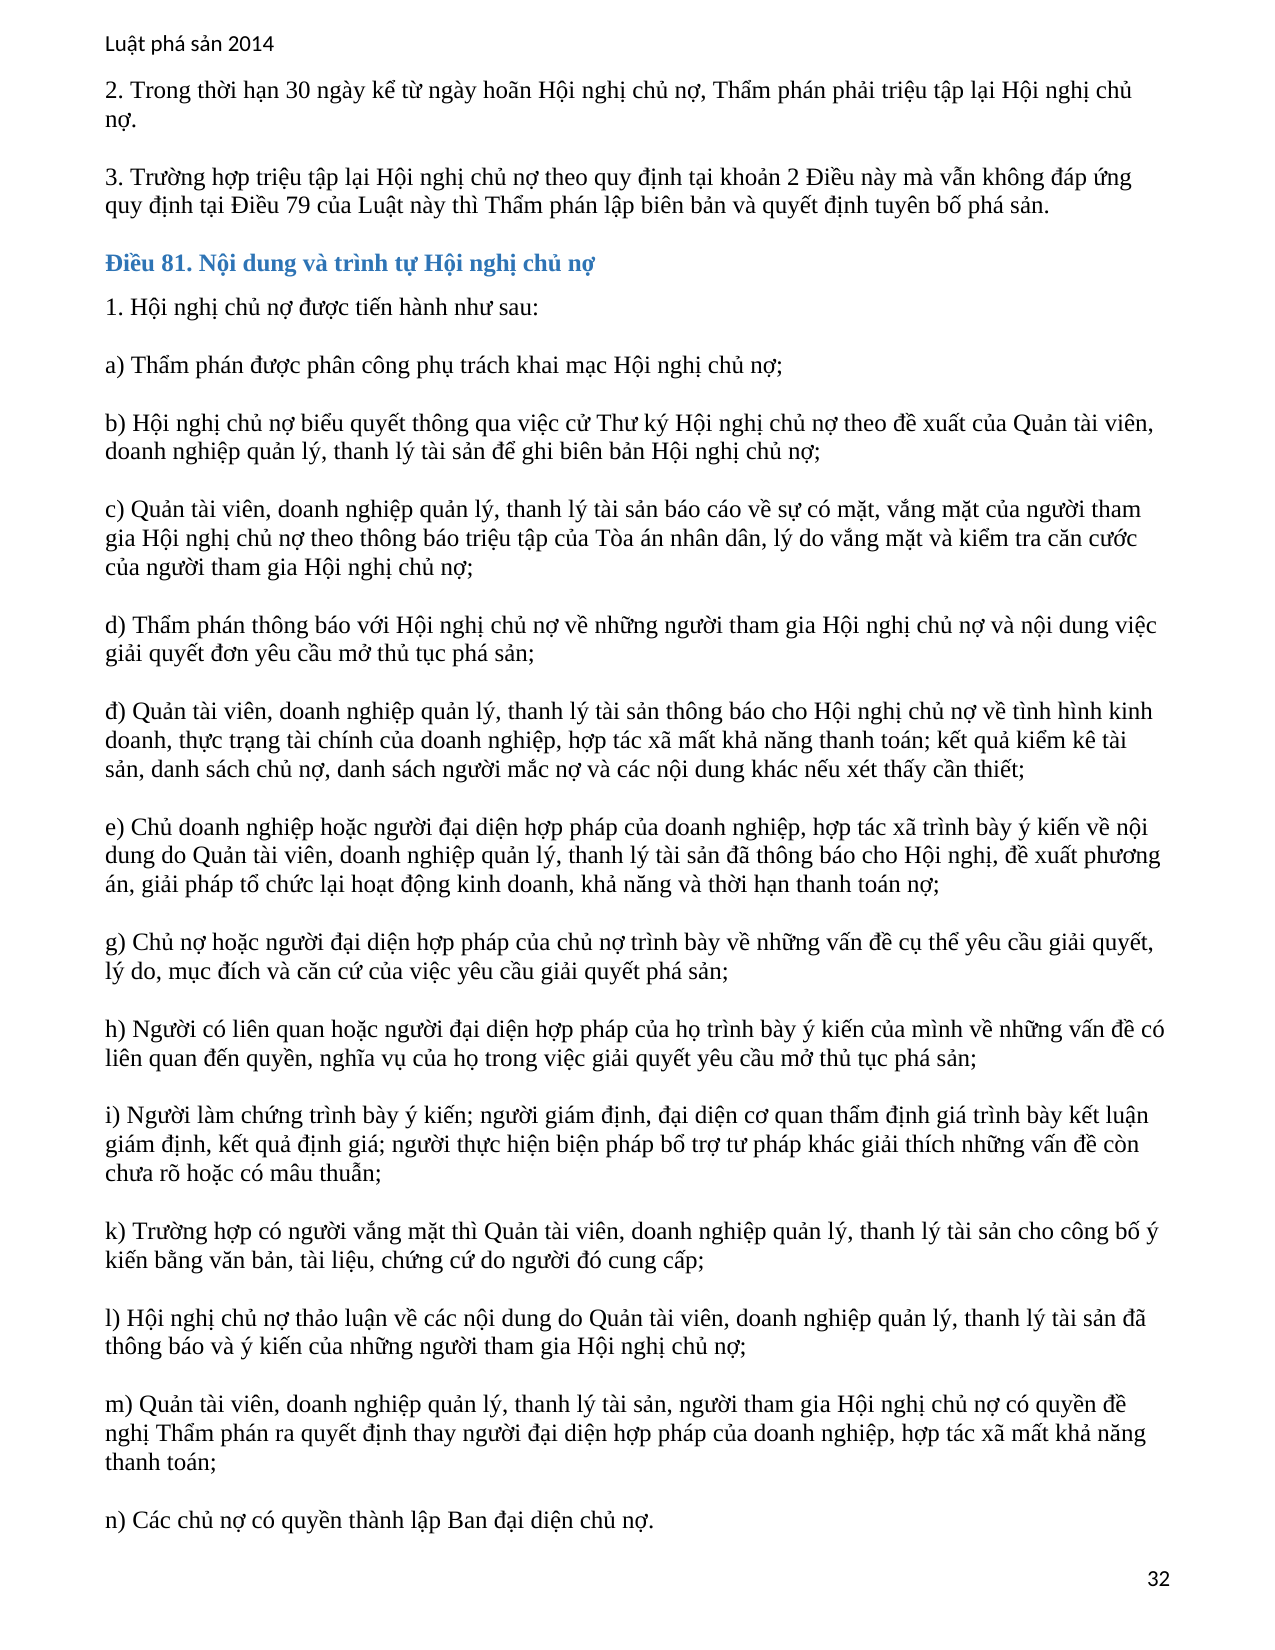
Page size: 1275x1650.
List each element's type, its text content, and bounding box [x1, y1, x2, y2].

text c) Quản tài viên, doanh nghiệp quản lý, thanh lý tài sản báo cáo về sự có mặt, vắng mặt của người tham gia Hội nghị chủ nợ theo thông báo triệu tập của Tòa án nhân dân, lý do vắng mặt và kiểm tra căn cước của người tham gia Hội nghị chủ nợ; [105, 494, 1170, 581]
text e) Chủ doanh nghiệp hoặc người đại diện hợp pháp của doanh nghiệp, hợp tác xã trình bày ý kiến về nội dung do Quản tài viên, doanh nghiệp quản lý, thanh lý tài sản đã thông báo cho Hội nghị, đề xuất phương án, giải pháp tổ chức lại hoạt động kinh doanh, khả năng và thời hạn thanh toán nợ; [105, 812, 1170, 898]
text b) Hội nghị chủ nợ biểu quyết thông qua việc cử Thư ký Hội nghị chủ nợ theo đề xuất của Quản tài viên, doanh nghiệp quản lý, thanh lý tài sản để ghi biên bản Hội nghị chủ nợ; [105, 408, 1170, 465]
text 3. Trường hợp triệu tập lại Hội nghị chủ nợ theo quy định tại khoản 2 Điều này mà vẫn không đáp ứng quy định tại Điều 79 của Luật này thì Thẩm phán lập biên bản và quyết định tuyên bố phá sản. [105, 162, 1170, 219]
text m) Quản tài viên, doanh nghiệp quản lý, thanh lý tài sản, người tham gia Hội nghị chủ nợ có quyền đề nghị Thẩm phán ra quyết định thay người đại diện hợp pháp của doanh nghiệp, hợp tác xã mất khả năng thanh toán; [105, 1389, 1170, 1476]
text k) Trường hợp có người vắng mặt thì Quản tài viên, doanh nghiệp quản lý, thanh lý tài sản cho công bố ý kiến bằng văn bản, tài liệu, chứng cứ do người đó cung cấp; [105, 1216, 1170, 1273]
subtitle Điều 81. Nội dung và trình tự Hội nghị chủ nợ [105, 248, 1170, 277]
text i) Người làm chứng trình bày ý kiến; người giám định, đại diện cơ quan thẩm định giá trình bày kết luận giám định, kết quả định giá; người thực hiện biện pháp bổ trợ tư pháp khác giải thích những vấn đề còn chưa rõ hoặc có mâu thuẫn; [105, 1101, 1170, 1187]
text d) Thẩm phán thông báo với Hội nghị chủ nợ về những người tham gia Hội nghị chủ nợ và nội dung việc giải quyết đơn yêu cầu mở thủ tục phá sản; [105, 610, 1170, 667]
text 1. Hội nghị chủ nợ được tiến hành như sau: [105, 292, 1170, 321]
text đ) Quản tài viên, doanh nghiệp quản lý, thanh lý tài sản thông báo cho Hội nghị chủ nợ về tình hình kinh doanh, thực trạng tài chính của doanh nghiệp, hợp tác xã mất khả năng thanh toán; kết quả kiểm kê tài sản, danh sách chủ nợ, danh sách người mắc nợ và các nội dung khác nếu xét thấy cần thiết; [105, 696, 1170, 783]
text 2. Trong thời hạn 30 ngày kể từ ngày hoãn Hội nghị chủ nợ, Thẩm phán phải triệu tập lại Hội nghị chủ nợ. [105, 75, 1170, 132]
text n) Các chủ nợ có quyền thành lập Ban đại diện chủ nợ. [105, 1505, 1170, 1533]
text g) Chủ nợ hoặc người đại diện hợp pháp của chủ nợ trình bày về những vấn đề cụ thể yêu cầu giải quyết, lý do, mục đích và căn cứ của việc yêu cầu giải quyết phá sản; [105, 927, 1170, 985]
text a) Thẩm phán được phân công phụ trách khai mạc Hội nghị chủ nợ; [105, 350, 1170, 378]
text h) Người có liên quan hoặc người đại diện hợp pháp của họ trình bày ý kiến của mình về những vấn đề có liên quan đến quyền, nghĩa vụ của họ trong việc giải quyết yêu cầu mở thủ tục phá sản; [105, 1014, 1170, 1071]
text l) Hội nghị chủ nợ thảo luận về các nội dung do Quản tài viên, doanh nghiệp quản lý, thanh lý tài sản đã thông báo và ý kiến của những người tham gia Hội nghị chủ nợ; [105, 1303, 1170, 1360]
